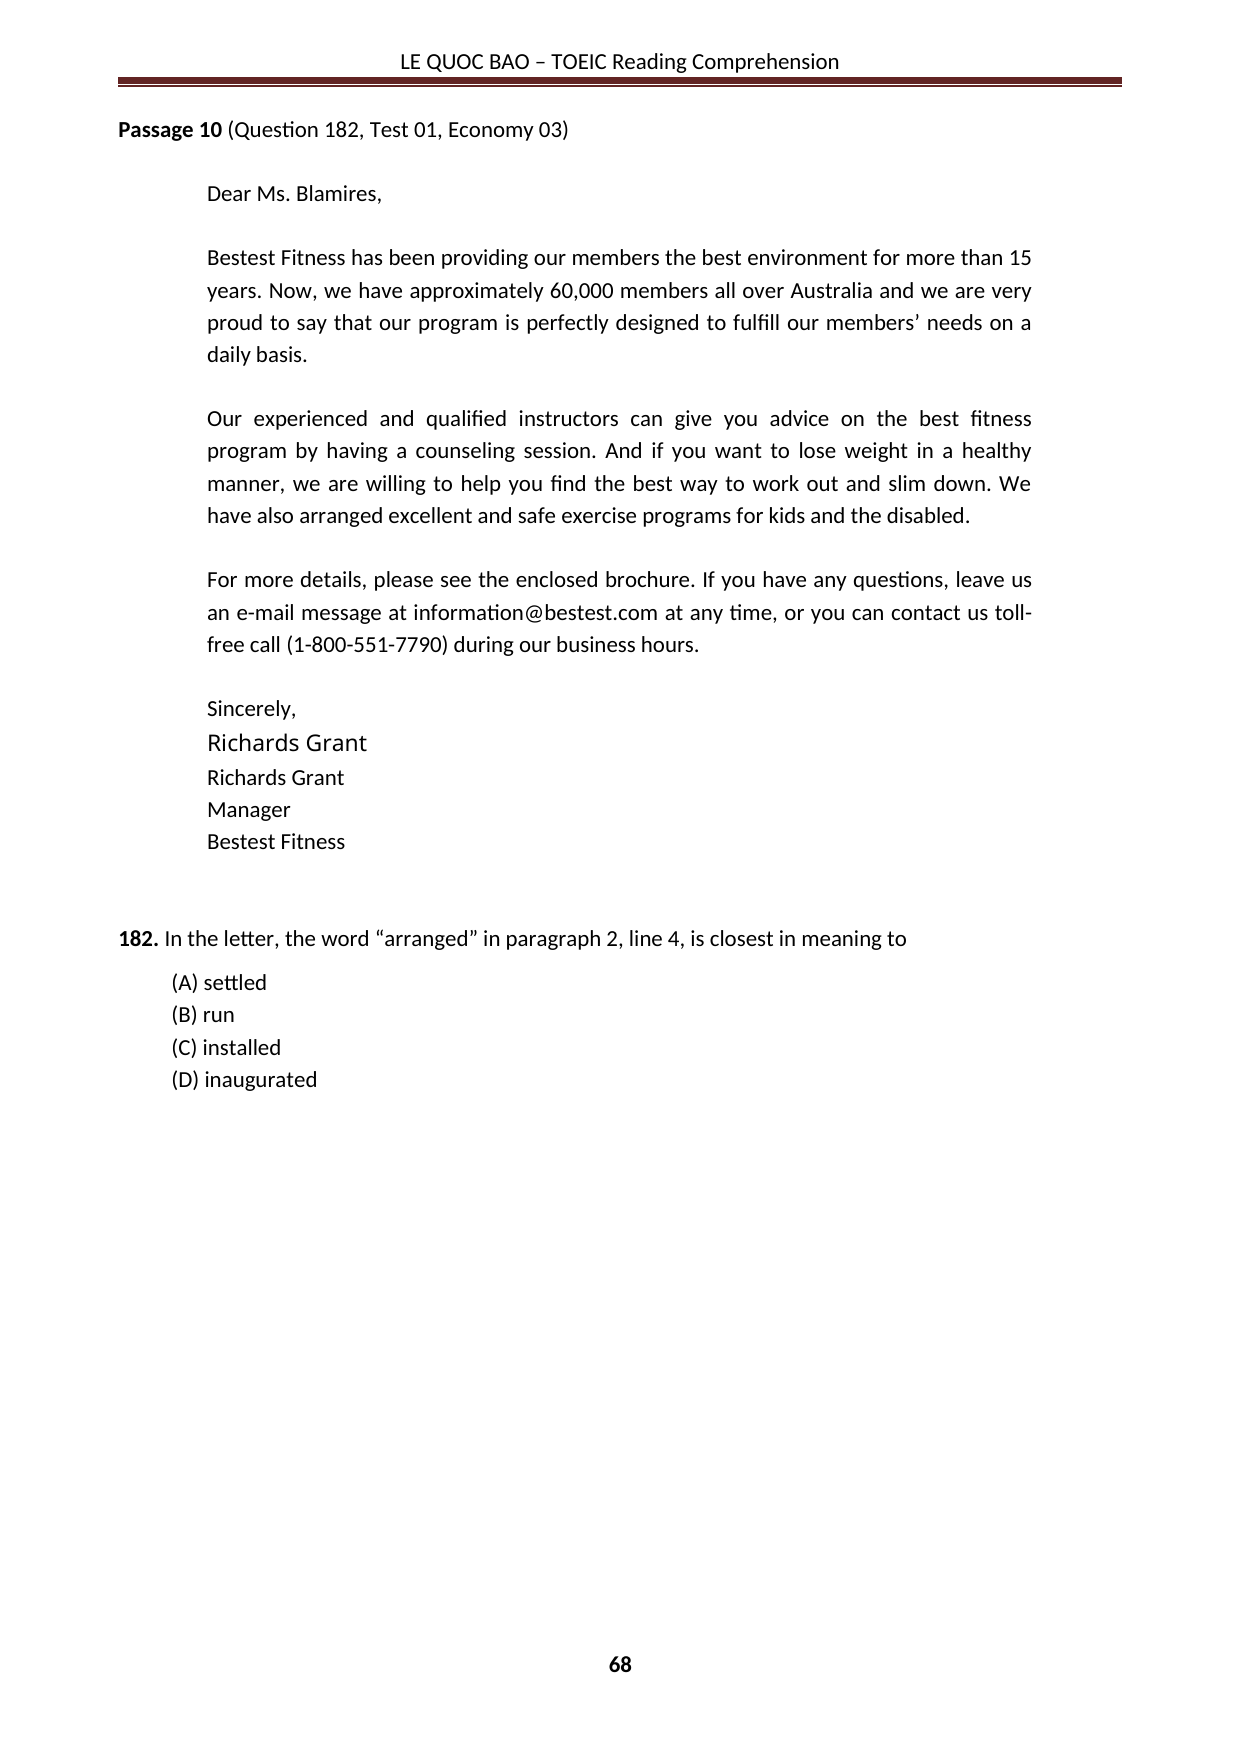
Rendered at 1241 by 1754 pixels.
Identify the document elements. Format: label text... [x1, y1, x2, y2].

text Bestest Fitness has been providing our members the best environment for more than 15 years. Now, we have approximately 60,000 members all over Australia and we are very proud to say that our program is perfectly designed to fulfill our members’ needs on a daily basis. [207, 211, 1034, 368]
text Sincerely, Richards Grant [207, 662, 1034, 758]
text Our experienced and qualified instructors can give you advice on the best fitness program by having a counseling session. And if you want to lose weight in a healthy manner, we are willing to help you find the best way to work out and slim down. We have also arranged excellent and safe exercise programs for kids and the disabled. [207, 372, 1034, 529]
text Dear Ms. Blamires, [207, 179, 1034, 207]
text Passage 10 (Question 182, Test 01, Economy 03) [118, 115, 1122, 143]
text For more details, please see the enclosed brochure. If you have any questions, leave us an e-mail message at information@bestest.com at any time, or you can contact us toll-free call (1-800-551-7790) during our business hours. [207, 533, 1034, 658]
text Manager Bestest Fitness [207, 795, 1034, 855]
text Richards Grant [207, 763, 1034, 791]
text 182. In the letter, the word “arranged” in paragraph 2, line 4, is closest in meaning to [118, 924, 1122, 952]
text (A) settled (B) run (C) installed (D) inaugurated [171, 968, 1122, 1093]
